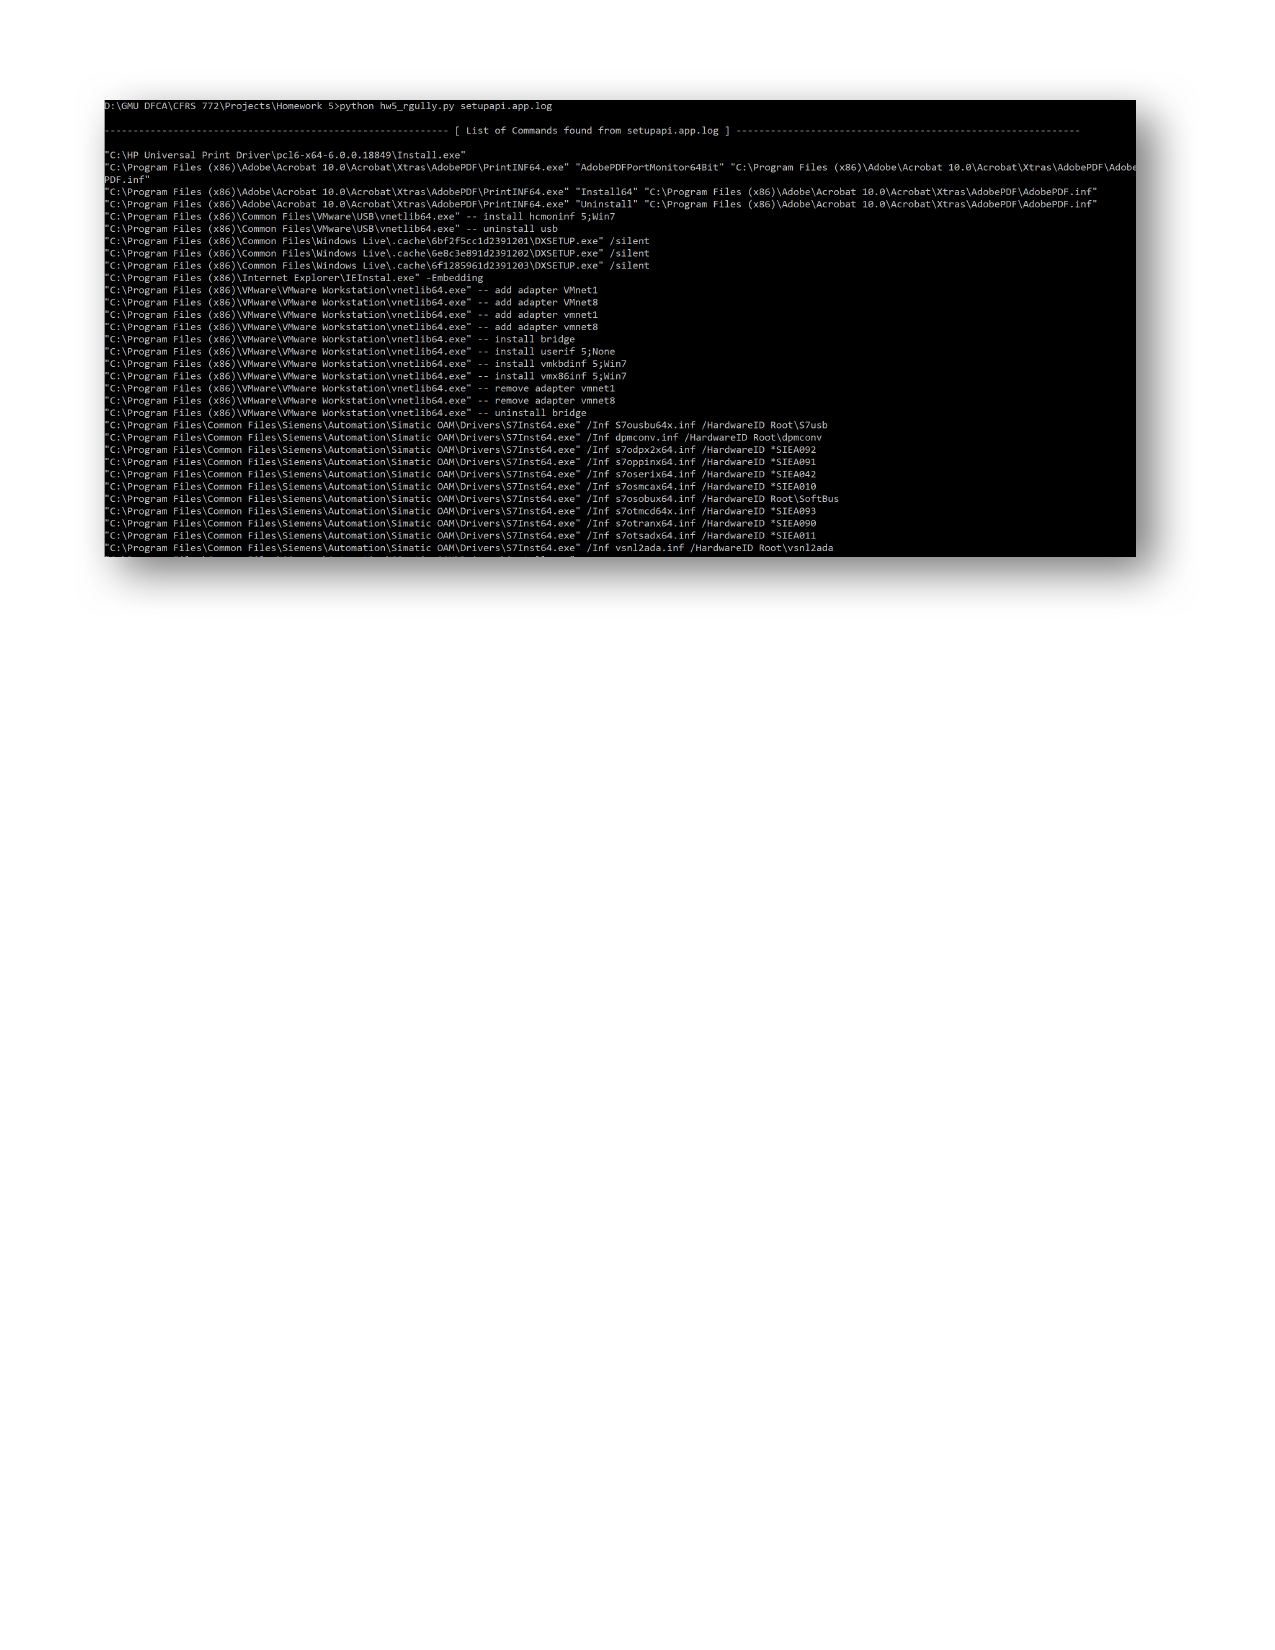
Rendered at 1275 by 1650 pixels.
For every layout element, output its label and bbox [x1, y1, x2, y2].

picture [104, 100, 1136, 557]
